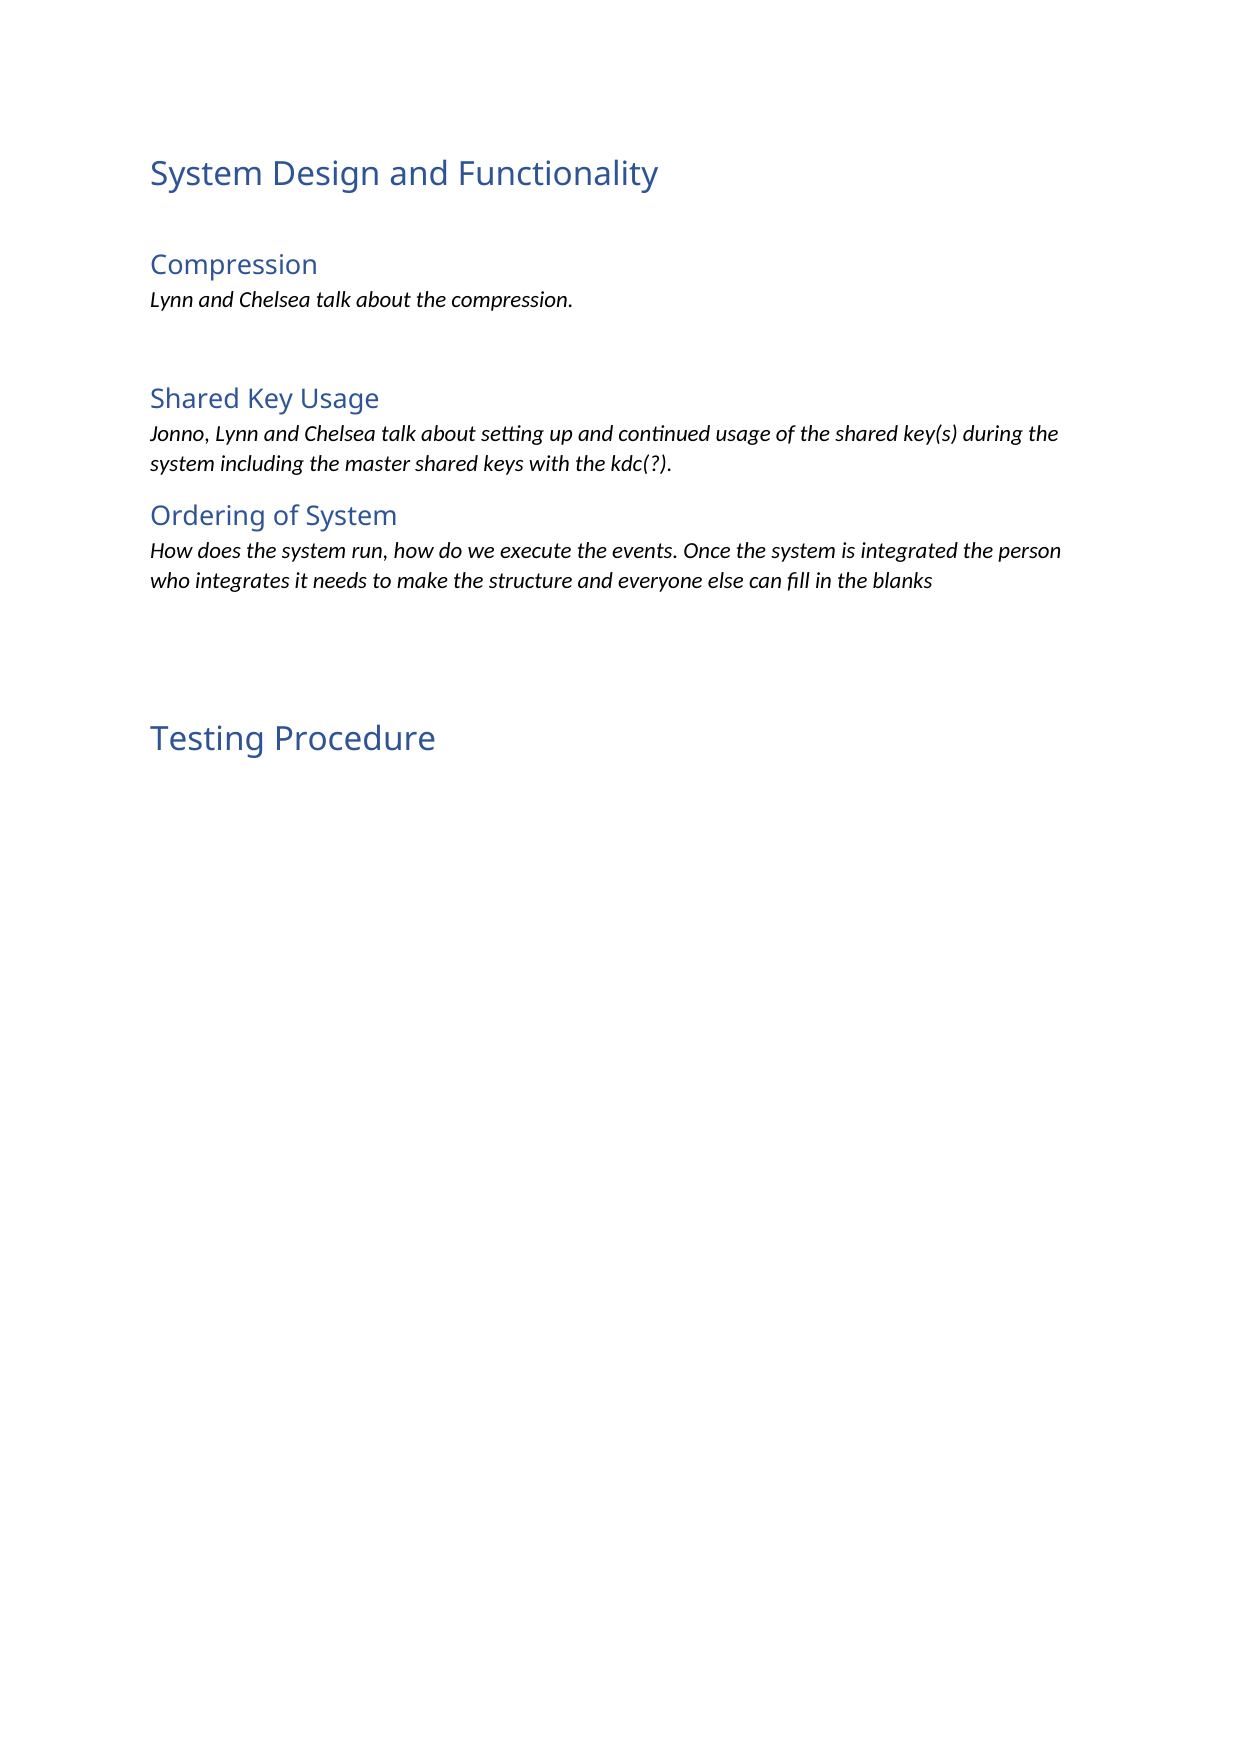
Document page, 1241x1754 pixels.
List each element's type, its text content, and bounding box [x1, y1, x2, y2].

subtitle Shared Key Usage [150, 379, 1090, 416]
subtitle Testing Procedure [150, 715, 1090, 761]
subtitle Ordering of System [150, 496, 1090, 533]
subtitle System Design and Functionality [150, 150, 1090, 195]
subtitle Compression [150, 246, 1090, 283]
text How does the system run, how do we execute the events. Once the system is integrated the person who integrates it needs to make the structure and everyone else can fill in the blanks [150, 536, 1090, 594]
text Lynn and Chelsea talk about the compression. [150, 286, 1090, 314]
